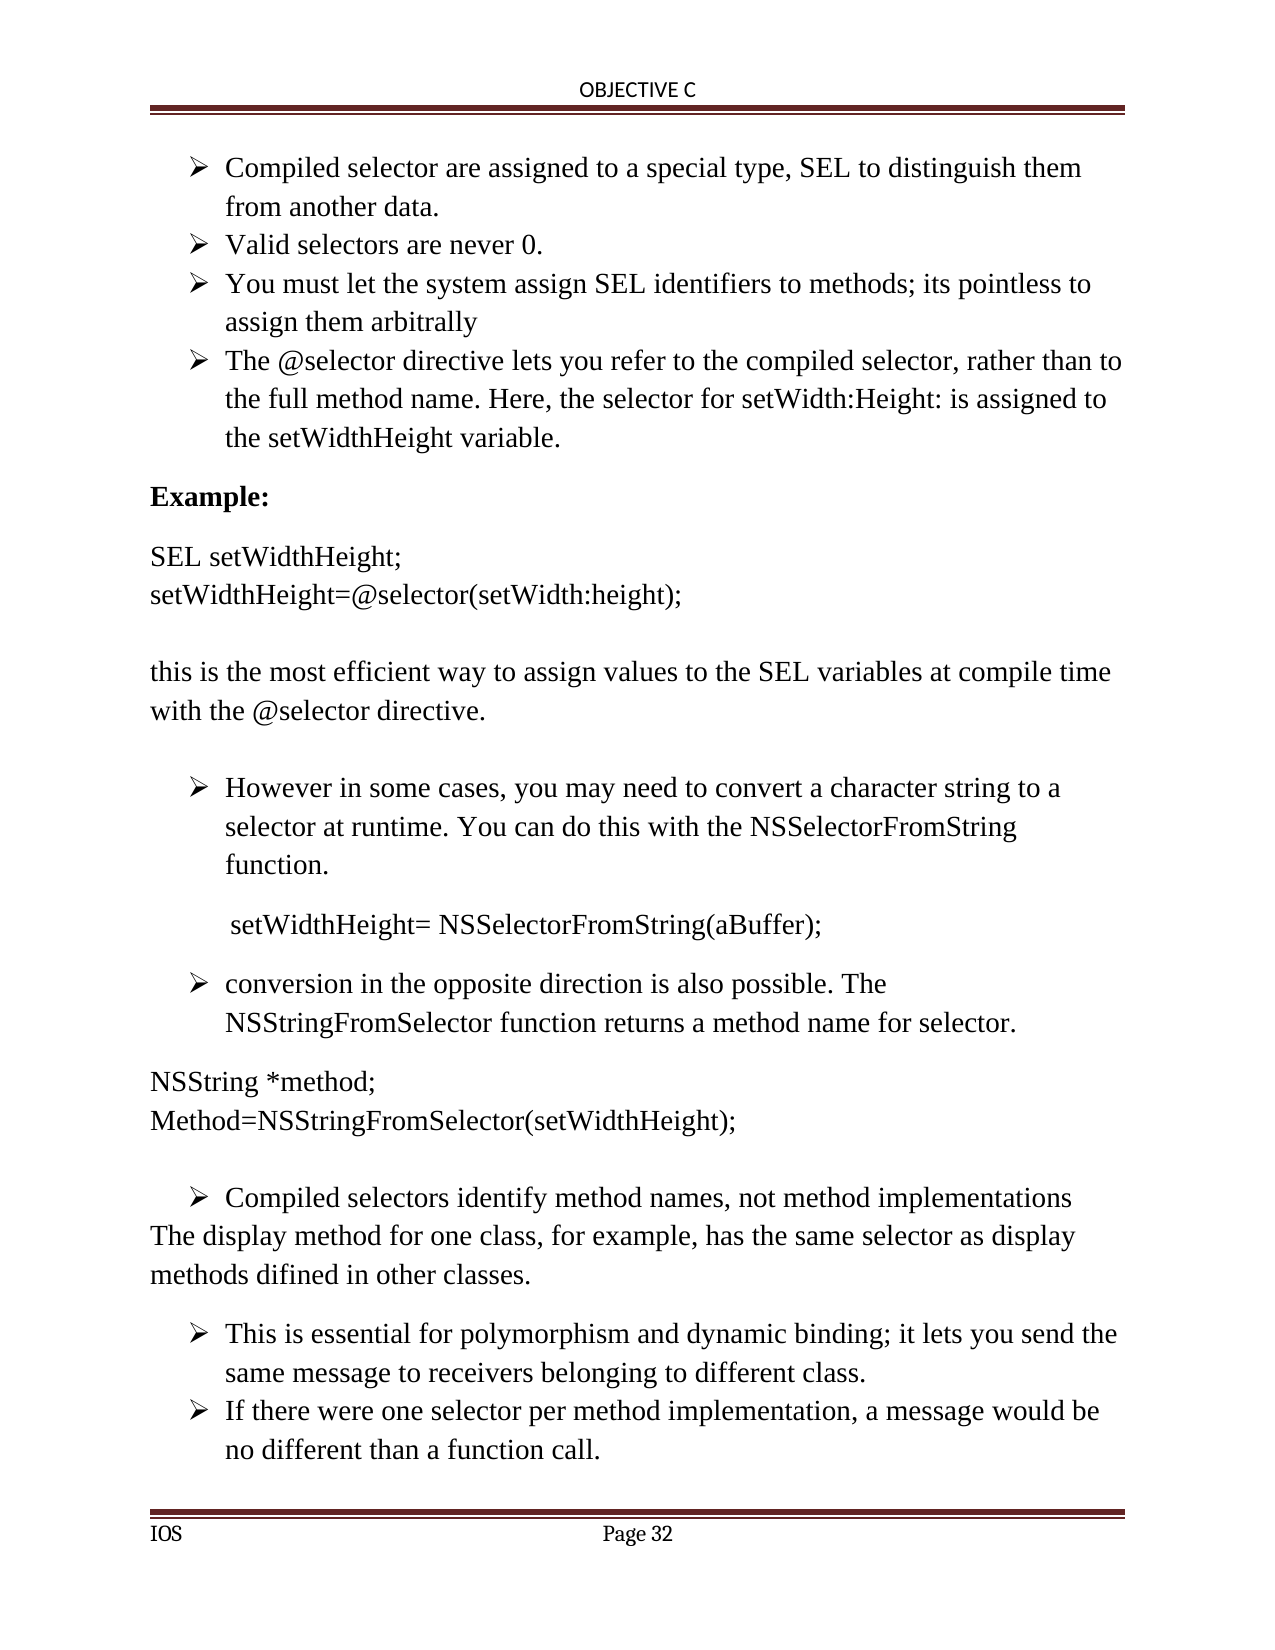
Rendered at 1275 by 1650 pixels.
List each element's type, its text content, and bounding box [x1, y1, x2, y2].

text The display method for one class, for example, has the same selector as display methods difined in other classes. [150, 1218, 1125, 1291]
list If there were one selector per method implementation, a message would be no different than a function call. [187, 1393, 1125, 1466]
text this is the most efficient way to assign values to the SEL variables at compile time with the @selector directive. [150, 654, 1125, 727]
text Method=NSStringFromSelector(setWidthHeight); [150, 1103, 1125, 1136]
text SEL setWidthHeight; [150, 539, 1125, 572]
list This is essential for polymorphism and dynamic binding; it lets you send the same message to receivers belonging to different class. [187, 1316, 1125, 1388]
list conversion in the opposite direction is also possible. The NSStringFromSelector function returns a method name for selector. [187, 966, 1125, 1038]
list Compiled selector are assigned to a special type, SEL to distinguish them from another data. [187, 150, 1125, 222]
list You must let the system assign SEL identifiers to methods; its pointless to assign them arbitrally [187, 266, 1125, 338]
text Example: [150, 479, 1125, 513]
list Valid selectors are never 0. [187, 227, 1125, 261]
text NSString *method; [150, 1064, 1125, 1098]
text setWidthHeight=@selector(setWidth:height); [150, 577, 1125, 611]
list The @selector directive lets you refer to the compiled selector, rather than to the full method name. Here, the selector for setWidth:Height: is assigned to the setWidthHeight variable. [187, 343, 1125, 454]
list Compiled selectors identify method names, not method implementations [187, 1180, 1125, 1213]
list However in some cases, you may need to convert a character string to a selector at runtime. You can do this with the NSSelectorFromString function. [187, 770, 1125, 881]
text setWidthHeight= NSSelectorFromString(aBuffer); [150, 907, 1125, 940]
